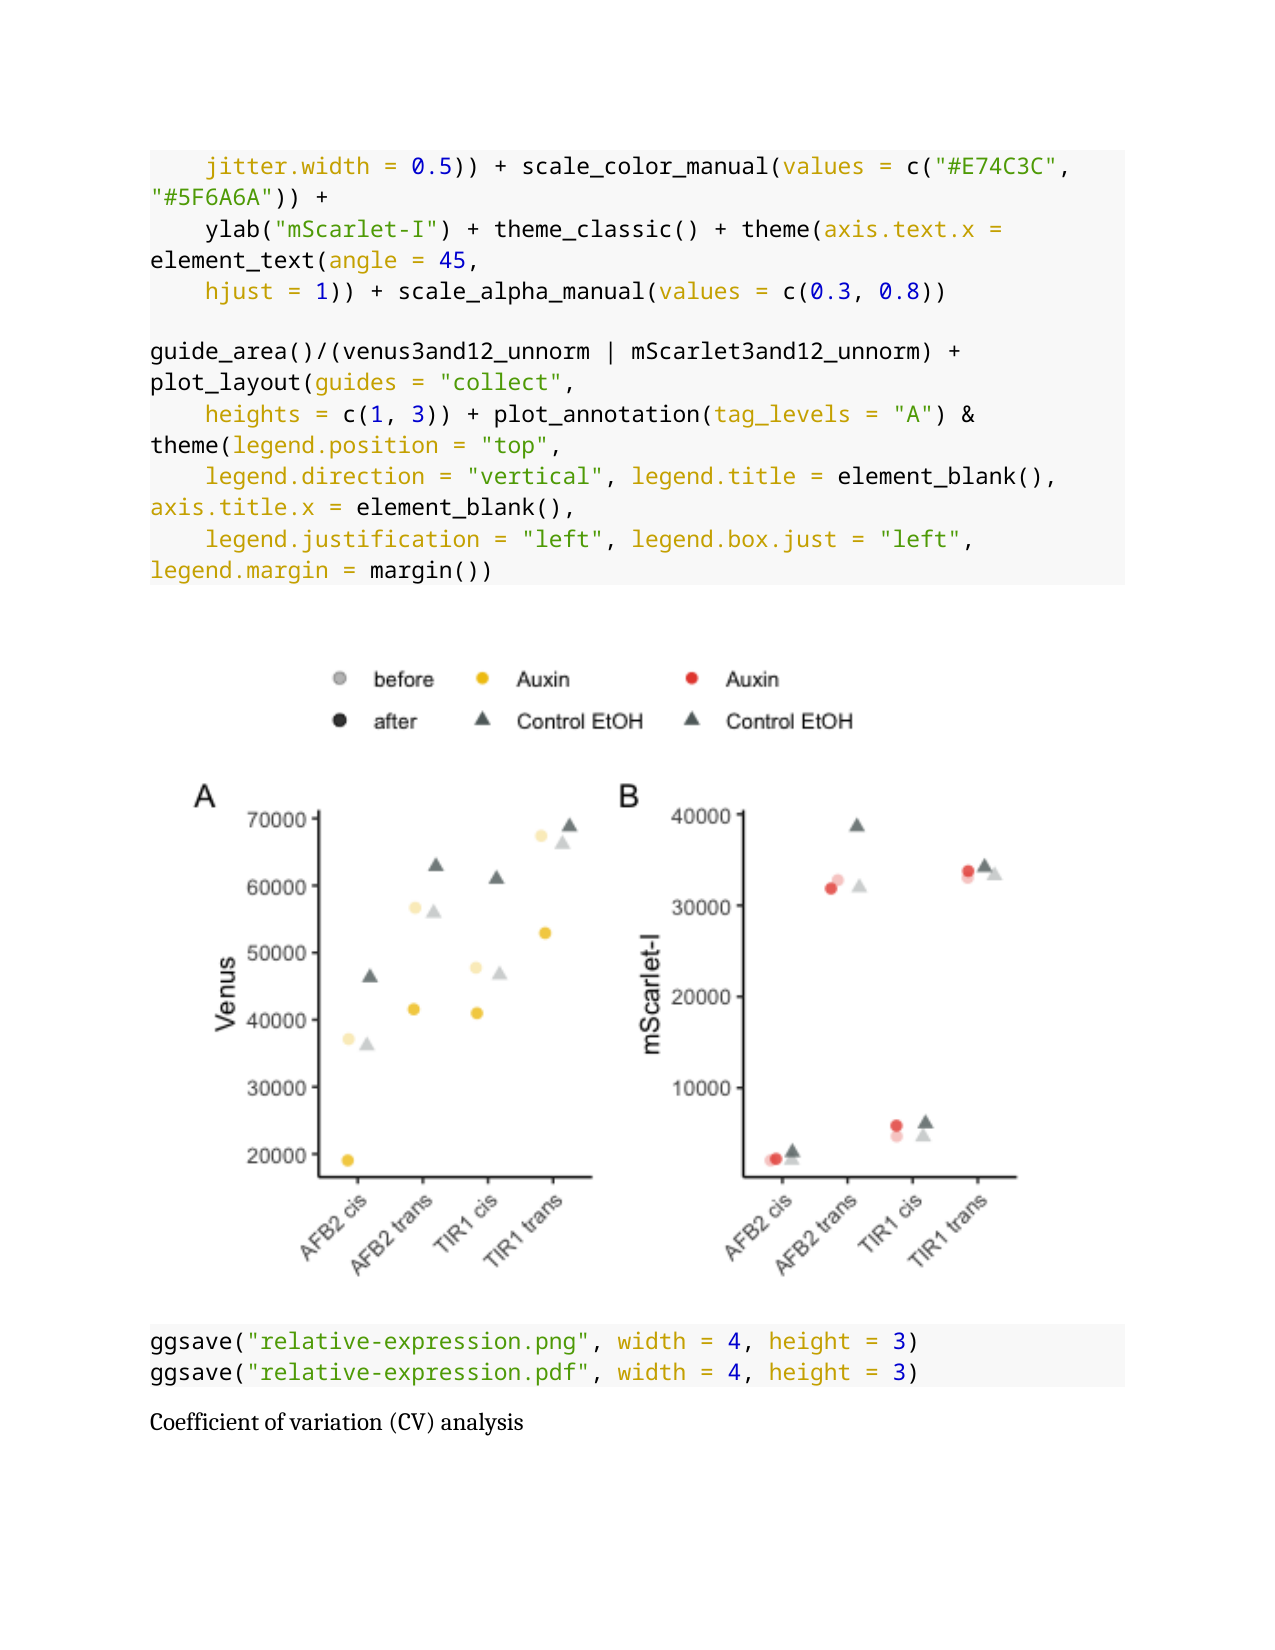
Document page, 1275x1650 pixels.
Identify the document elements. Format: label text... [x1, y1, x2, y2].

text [150, 150, 1125, 585]
text ggsave("relative-expression.png", width = 4, height = 3) ggsave("relative-expression.pdf", width = 4, height = 3) [150, 1324, 1125, 1387]
text Coefficient of variation (CV) analysis [150, 1408, 1125, 1437]
picture [168, 605, 1044, 1306]
